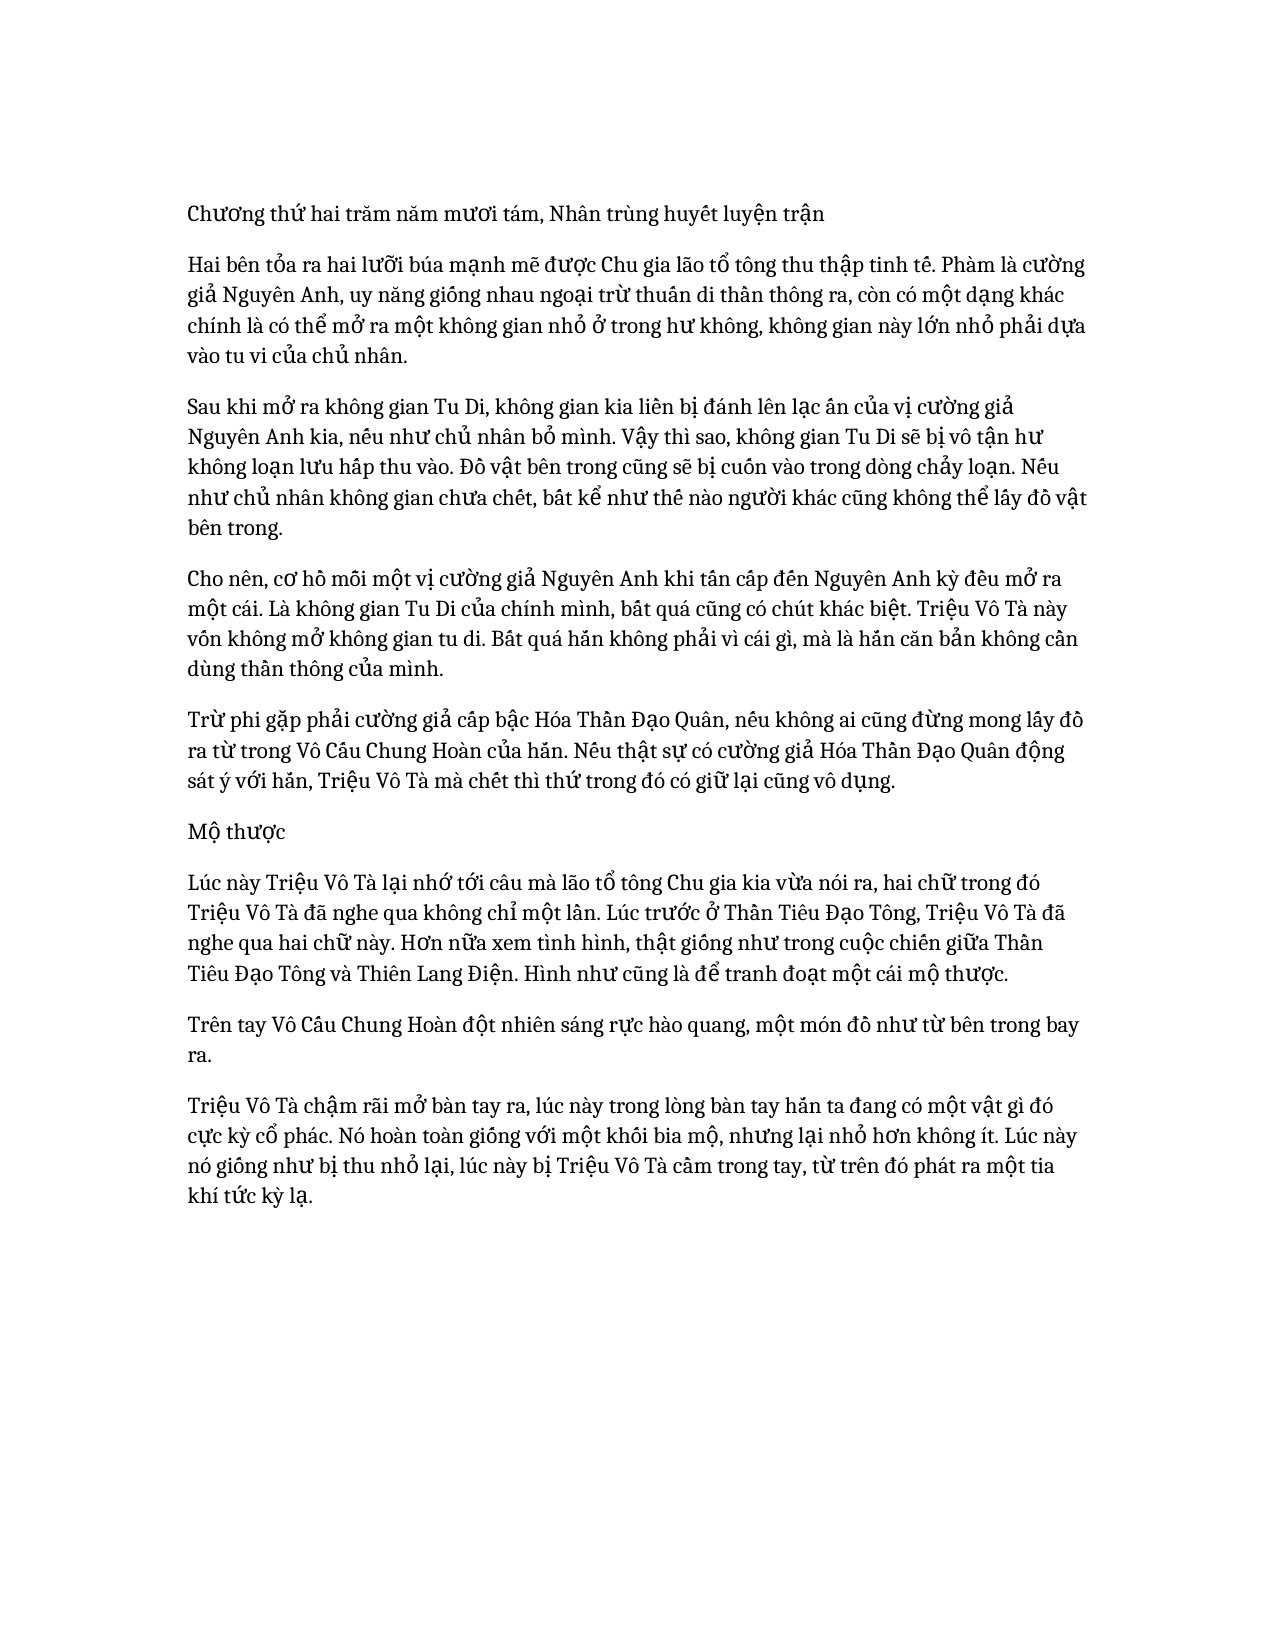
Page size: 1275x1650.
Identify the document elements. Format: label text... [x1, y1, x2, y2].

text Mộ thược [187, 819, 1087, 845]
text Hai bên tỏa ra hai lưỡi búa mạnh mẽ được Chu gia lão tổ tông thu thập tinh tế. Phàm là cường giả Nguyên Anh, uy năng giống nhau ngoại trừ thuấn di thần thông ra, còn có một dạng khác chính là có thể mở ra một không gian nhỏ ở trong hư không, không gian này lớn nhỏ phải dựa vào tu vi của chủ nhân. [187, 252, 1087, 369]
text Cho nên, cơ hồ mỗi một vị cường giả Nguyên Anh khi tấn cấp đến Nguyên Anh kỳ đều mở ra một cái. Là không gian Tu Di của chính mình, bất quá cũng có chút khác biệt. Triệu Vô Tà này vốn không mở không gian tu di. Bất quá hắn không phải vì cái gì, mà là hắn căn bản không cần dùng thần thông của mình. [187, 566, 1087, 683]
text Trên tay Vô Cấu Chung Hoàn đột nhiên sáng rực hào quang, một món đồ như từ bên trong bay ra. [187, 1011, 1087, 1068]
text Lúc này Triệu Vô Tà lại nhớ tới câu mà lão tổ tông Chu gia kia vừa nói ra, hai chữ trong đó Triệu Vô Tà đã nghe qua không chỉ một lần. Lúc trước ở Thần Tiêu Đạo Tông, Triệu Vô Tà đã nghe qua hai chữ này. Hơn nữa xem tình hình, thật giống như trong cuộc chiến giữa Thần Tiêu Đạo Tông và Thiên Lang Điện. Hình như cũng là để tranh đoạt một cái mộ thược. [187, 870, 1087, 987]
text Chương thứ hai trăm năm mươi tám, Nhân trùng huyết luyện trận [187, 201, 1087, 227]
text Triệu Vô Tà chậm rãi mở bàn tay ra, lúc này trong lòng bàn tay hắn ta đang có một vật gì đó cực kỳ cổ phác. Nó hoàn toàn giống với một khối bia mộ, nhưng lại nhỏ hơn không ít. Lúc này nó giống như bị thu nhỏ lại, lúc này bị Triệu Vô Tà cầm trong tay, từ trên đó phát ra một tia khí tức kỳ lạ. [187, 1093, 1087, 1210]
text Trừ phi gặp phải cường giả cấp bậc Hóa Thần Đạo Quân, nếu không ai cũng đừng mong lấy đồ ra từ trong Vô Cấu Chung Hoàn của hắn. Nếu thật sự có cường giả Hóa Thần Đạo Quân động sát ý với hắn, Triệu Vô Tà mà chết thì thứ trong đó có giữ lại cũng vô dụng. [187, 707, 1087, 794]
text Sau khi mở ra không gian Tu Di, không gian kia liền bị đánh lên lạc ấn của vị cường giả Nguyên Anh kia, nếu như chủ nhân bỏ mình. Vậy thì sao, không gian Tu Di sẽ bị vô tận hư không loạn lưu hấp thu vào. Đồ vật bên trong cũng sẽ bị cuốn vào trong dòng chảy loạn. Nếu như chủ nhân không gian chưa chết, bất kể như thế nào người khác cũng không thể lấy đồ vật bên trong. [187, 394, 1087, 541]
